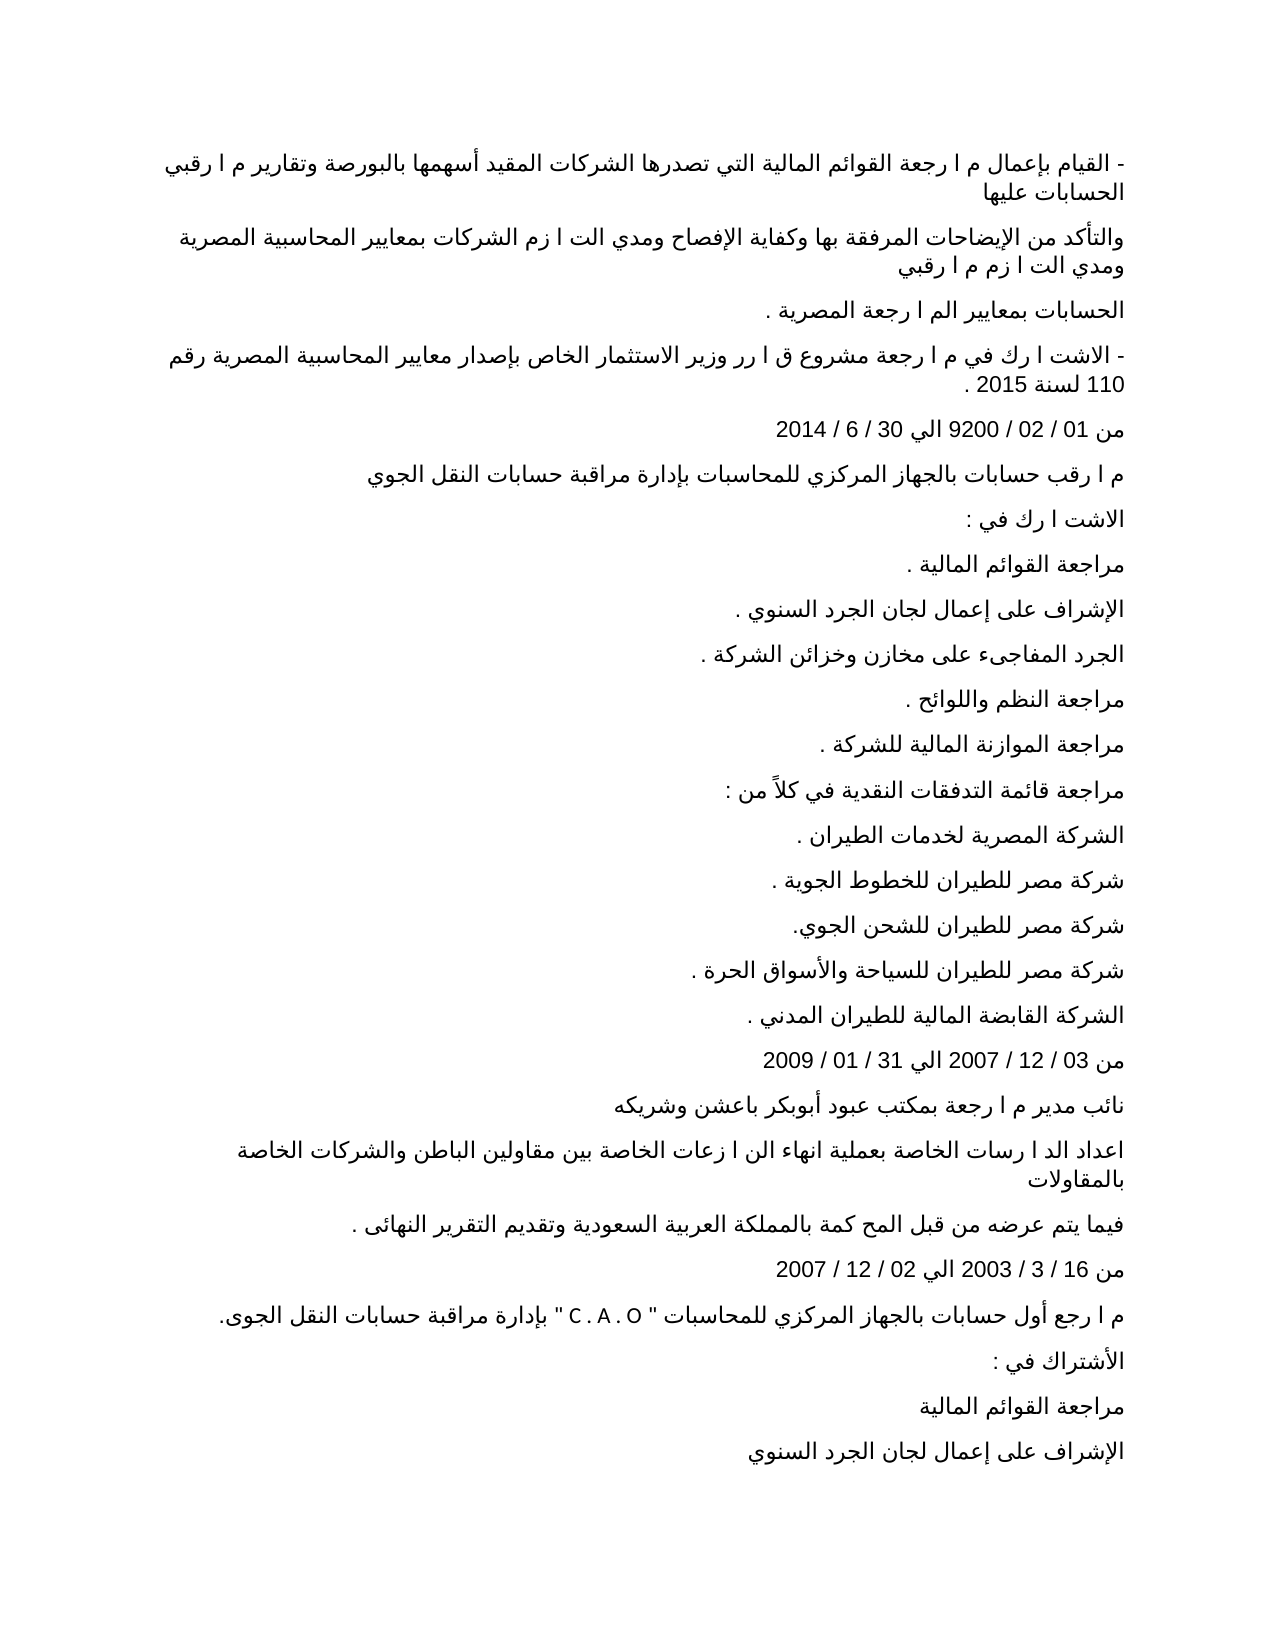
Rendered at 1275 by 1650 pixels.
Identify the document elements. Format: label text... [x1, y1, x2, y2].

text الجرد المفاجىء على مخازن وخزائن الشركة . [150, 641, 1125, 668]
text الإشراف على إعمال لجان الجرد السنوي [150, 1438, 1125, 1464]
text - الاشت ا رك في م ا رجعة مشروع ق ا رر وزير الاستثمار الخاص بإصدار معايير المحاسبية المصرية رقم 110 لسنة 2015 . [150, 342, 1125, 397]
text الشركة المصرية لخدمات الطيران . [150, 822, 1125, 848]
text والتأكد من الإيضاحات المرفقة بها وكفاية الإفصاح ومدي الت ا زم الشركات بمعايير المحاسبية المصرية ومدي الت ا زم م ا رقبي [150, 223, 1125, 278]
text اعداد الد ا رسات الخاصة بعملية انهاء الن ا زعات الخاصة بين مقاولين الباطن والشركات الخاصة بالمقاولات [150, 1137, 1125, 1192]
text م ا رجع أول حسابات بالجهاز المركزي للمحاسبات " C . A . O " بإدارة مراقبة حسابات النقل الجوى. [150, 1301, 1125, 1329]
text من 16 / 3 / 2003 الي 02 / 12 / 2007 [150, 1256, 1125, 1282]
text الأشتراك في : [150, 1348, 1125, 1374]
text الإشراف على إعمال لجان الجرد السنوي . [150, 596, 1125, 622]
text من 03 / 12 / 2007 الي 31 / 01 / 2009 [150, 1047, 1125, 1073]
text فيما يتم عرضه من قبل المح كمة بالمملكة العربية السعودية وتقديم التقرير النهائى . [150, 1211, 1125, 1237]
text م ا رقب حسابات بالجهاز المركزي للمحاسبات بإدارة مراقبة حسابات النقل الجوي [150, 461, 1125, 487]
text مراجعة الموازنة المالية للشركة . [150, 731, 1125, 758]
text شركة مصر للطيران للخطوط الجوية . [150, 867, 1125, 893]
text شركة مصر للطيران للسياحة والأسواق الحرة . [150, 957, 1125, 983]
text الاشت ا رك في : [150, 506, 1125, 532]
text مراجعة القوائم المالية [150, 1393, 1125, 1419]
text - القيام بإعمال م ا رجعة القوائم المالية التي تصدرها الشركات المقيد أسهمها بالبورصة وتقارير م ا رقبي الحسابات عليها [150, 150, 1125, 205]
text مراجعة القوائم المالية . [150, 551, 1125, 577]
text نائب مدير م ا رجعة بمكتب عبود أبوبكر باعشن وشريكه [150, 1092, 1125, 1119]
text الحسابات بمعايير الم ا رجعة المصرية . [150, 297, 1125, 323]
text من 01 / 02 / 9200 الي 30 / 6 / 2014 [150, 416, 1125, 442]
text شركة مصر للطيران للشحن الجوي. [150, 912, 1125, 938]
text الشركة القابضة المالية للطيران المدني . [150, 1002, 1125, 1028]
text مراجعة قائمة التدفقات النقدية في كلاً من : [150, 777, 1125, 803]
text مراجعة النظم واللوائح . [150, 686, 1125, 713]
